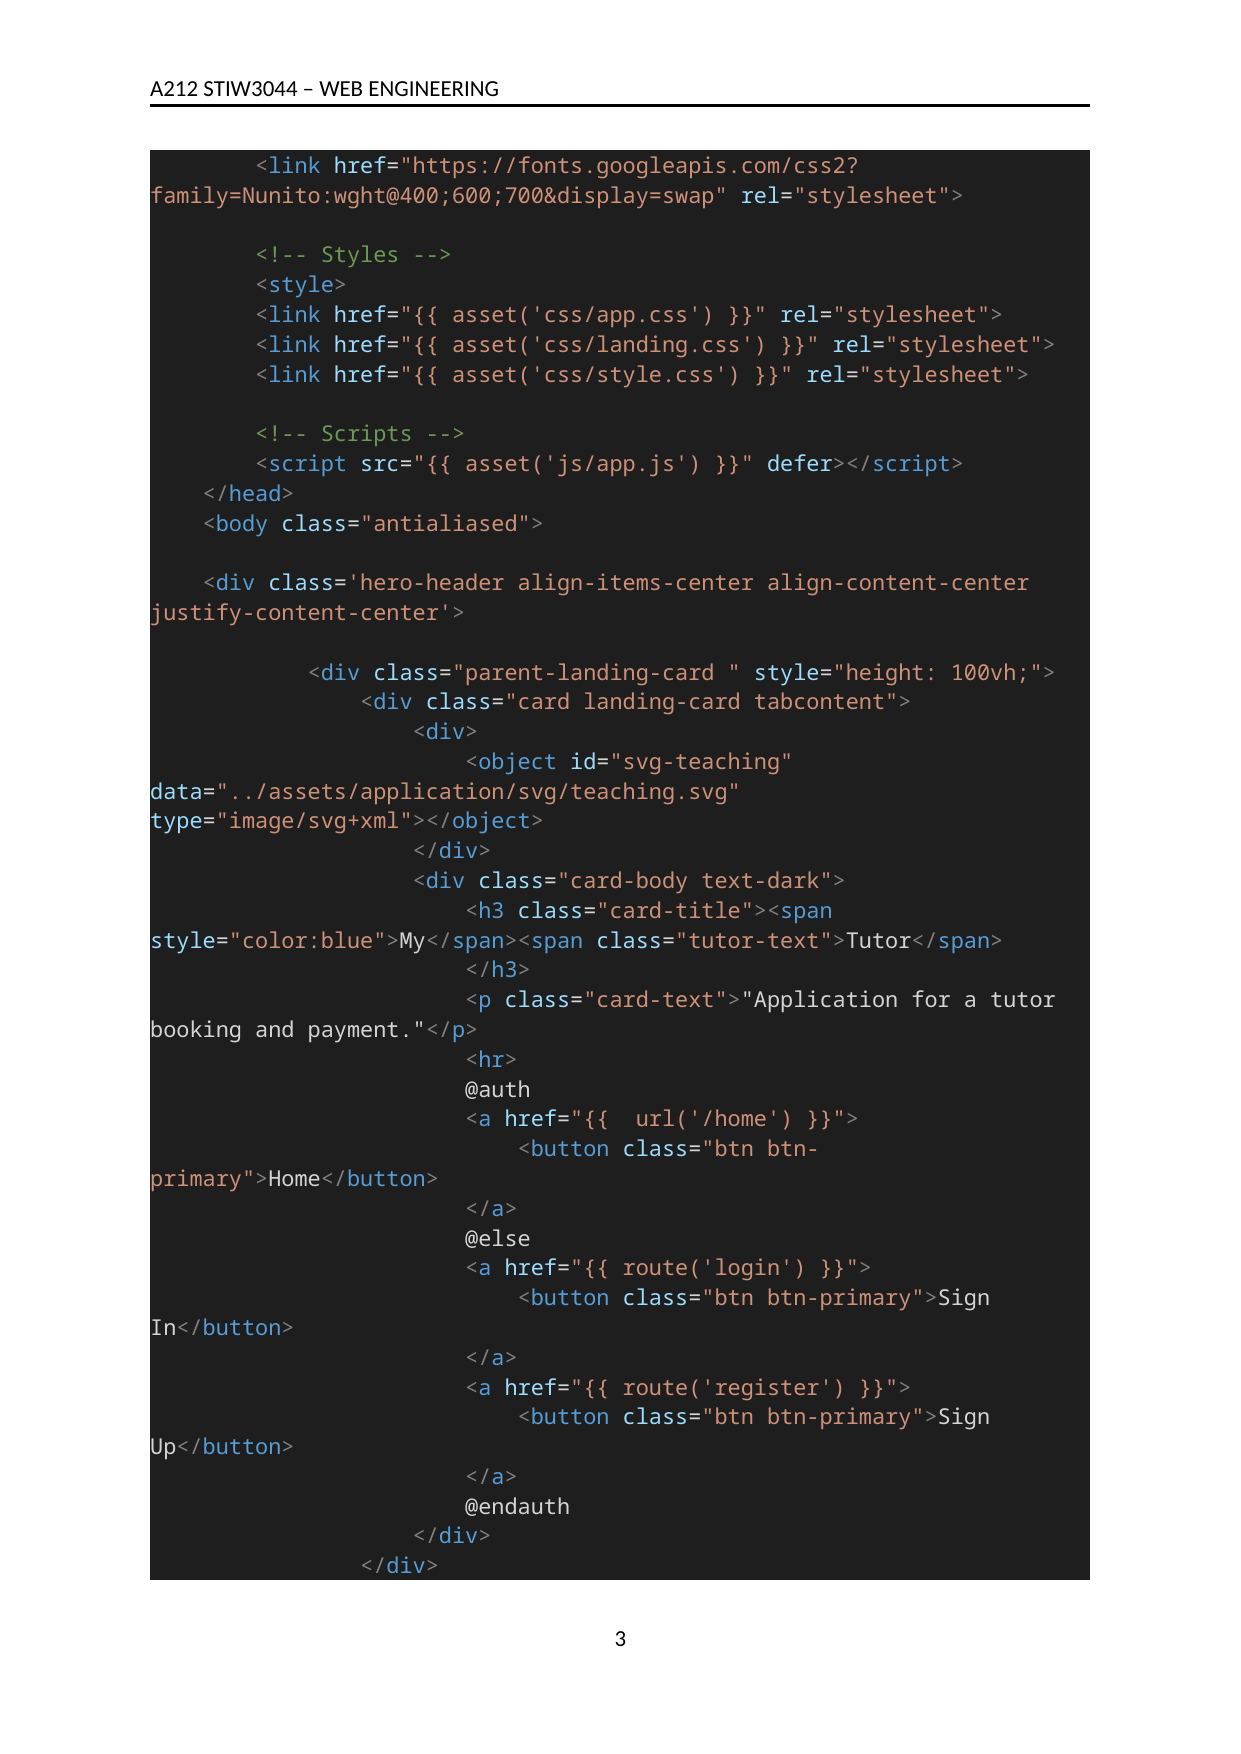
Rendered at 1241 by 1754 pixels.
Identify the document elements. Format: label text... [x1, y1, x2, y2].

text <style> [150, 269, 1090, 299]
text </div> [150, 1520, 1090, 1550]
text </a> [150, 1461, 1090, 1491]
text <div class='hero-header align-items-center align-content-center justify-content-center'> [150, 567, 1090, 627]
text <div class="card landing-card tabcontent"> [150, 686, 1090, 716]
text <a href="{{ route('login') }}"> [150, 1252, 1090, 1282]
text <script src="{{ asset('js/app.js') }}" defer></script> [150, 448, 1090, 478]
text <h3 class="card-title"><span style="color:blue">My</span><span class="tutor-text">Tutor</span> [150, 895, 1090, 954]
text <link href="{{ asset('css/app.css') }}" rel="stylesheet"> [150, 299, 1090, 329]
text </a> [150, 1342, 1090, 1371]
text <a href="{{ route('register') }}"> [150, 1371, 1090, 1401]
text </head> [150, 478, 1090, 507]
text <button class="btn btn-primary">Home</button> [150, 1133, 1090, 1193]
text <body class="antialiased"> [150, 507, 1090, 537]
text <p class="card-text">"Application for a tutor booking and payment."</p> [150, 984, 1090, 1044]
text </h3> [150, 954, 1090, 984]
text <div class="card-body text-dark"> [150, 865, 1090, 895]
text </div> [150, 835, 1090, 865]
text </a> [150, 1193, 1090, 1222]
text <link href="{{ asset('css/style.css') }}" rel="stylesheet"> [150, 358, 1090, 388]
text <button class="btn btn-primary">Sign In</button> [150, 1282, 1090, 1342]
text <link href="https://fonts.googleapis.com/css2?family=Nunito:wght@400;600;700&display=swap" rel="stylesheet"> [150, 150, 1090, 209]
text @auth [150, 1073, 1090, 1103]
text <link href="{{ asset('css/landing.css') }}" rel="stylesheet"> [150, 329, 1090, 358]
text @endauth [150, 1491, 1090, 1520]
text <a href="{{ url('/home') }}"> [150, 1103, 1090, 1133]
text <div> [150, 716, 1090, 746]
text <button class="btn btn-primary">Sign Up</button> [150, 1401, 1090, 1461]
text </div> [150, 1550, 1090, 1580]
text <object id="svg-teaching" data="../assets/application/svg/teaching.svg" type="image/svg+xml"></object> [150, 746, 1090, 835]
text <!-- Styles --> [150, 239, 1090, 269]
text <div class="parent-landing-card " style="height: 100vh;"> [150, 656, 1090, 686]
text @else [150, 1222, 1090, 1252]
text <hr> [150, 1044, 1090, 1073]
text <!-- Scripts --> [150, 418, 1090, 448]
